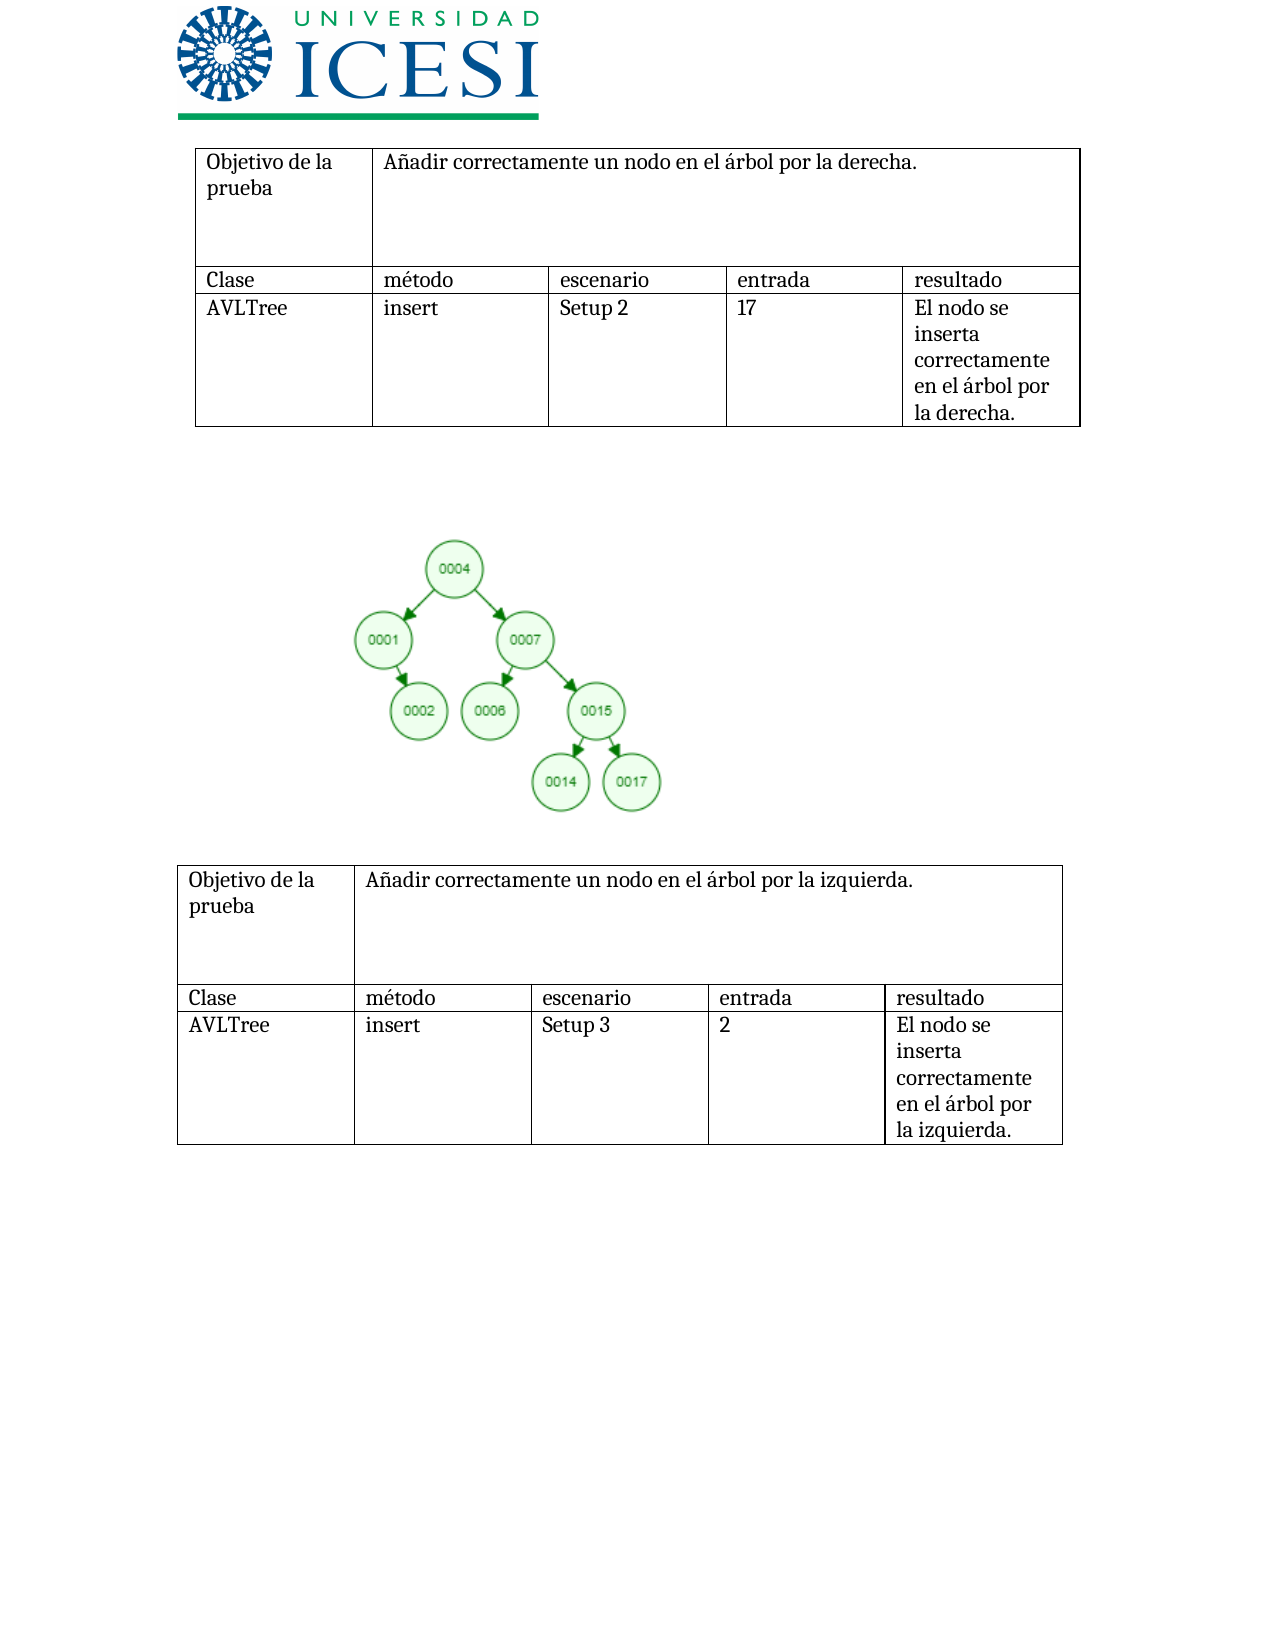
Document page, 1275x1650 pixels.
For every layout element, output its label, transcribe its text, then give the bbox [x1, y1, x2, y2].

picture [252, 517, 727, 862]
picture [177, 6, 539, 120]
table_cell El nodo se inserta correctamente en el árbol por la derecha. [903, 294, 1079, 426]
table_header Objetivo de la prueba [178, 866, 354, 983]
table_header Añadir correctamente un nodo en el árbol por la derecha. [373, 149, 1079, 266]
table_cell AVLTree [196, 294, 372, 426]
table_cell Clase [196, 267, 372, 293]
table_cell AVLTree [178, 1012, 354, 1144]
table_header Añadir correctamente un nodo en el árbol por la izquierda. [355, 866, 1062, 983]
table_cell método [373, 267, 548, 293]
table_cell insert [373, 294, 548, 426]
table_cell Setup 3 [532, 1012, 708, 1144]
table_cell Clase [178, 985, 354, 1011]
table_cell escenario [532, 985, 708, 1011]
table_cell Setup 2 [549, 294, 726, 426]
table_cell resultado [903, 267, 1079, 293]
table_cell insert [355, 1012, 531, 1144]
table_cell El nodo se inserta correctamente en el árbol por la izquierda. [886, 1012, 1062, 1144]
table_cell 17 [727, 294, 902, 426]
table_cell entrada [727, 267, 902, 293]
table_header Objetivo de la prueba [196, 149, 372, 266]
table_cell escenario [549, 267, 726, 293]
table_cell 2 [709, 1012, 884, 1144]
table_cell entrada [709, 985, 884, 1011]
table_cell método [355, 985, 531, 1011]
table_cell resultado [886, 985, 1062, 1011]
